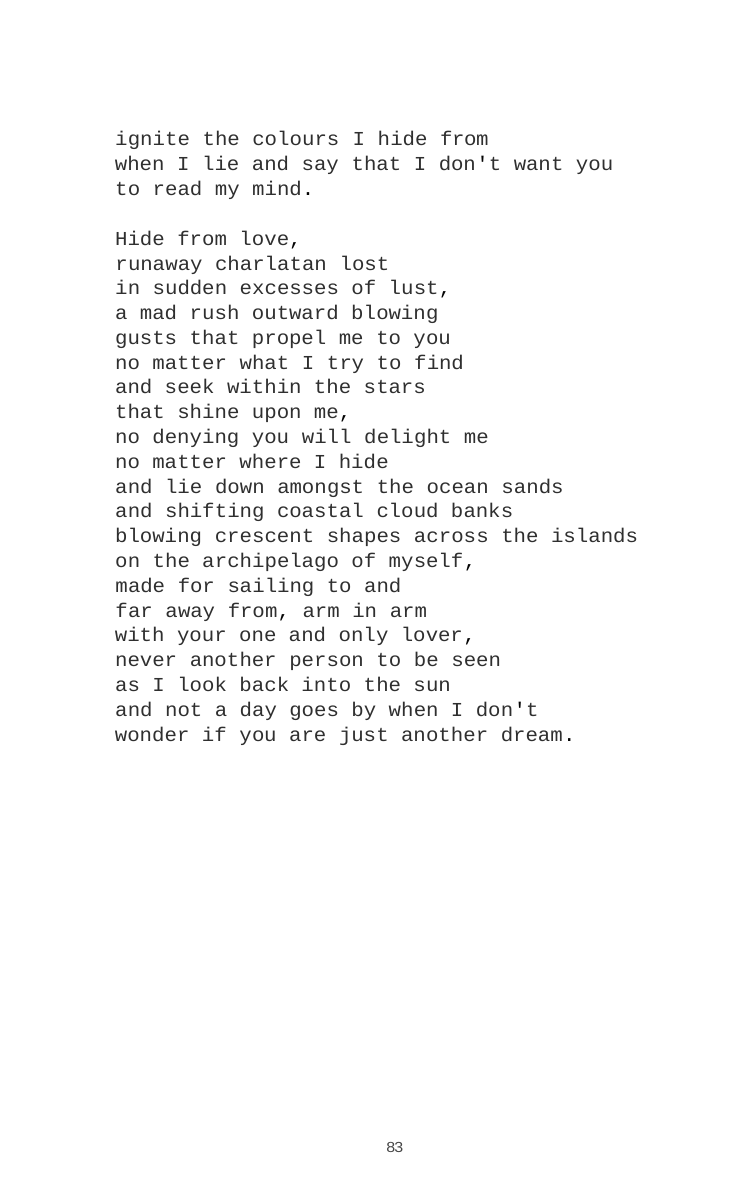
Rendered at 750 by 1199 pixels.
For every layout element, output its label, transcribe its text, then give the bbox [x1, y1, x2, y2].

text when I lie and say that I don't want you to read my mind. [114, 154, 633, 201]
text with your one and only lover, never another person to be seen as I look back into the sun [114, 625, 520, 697]
text Hide from love, runaway charlatan lost [115, 229, 390, 276]
text in sudden excesses of lust, a mad rush outward blowing gusts that propel me to you no matter what I try to find and seek within the stars that shine upon me, [115, 278, 465, 425]
text and lie down amongst the ocean sands and shifting coastal cloud banks [115, 477, 568, 524]
text ignite the colours I hide from [115, 129, 712, 152]
text and not a day goes by when I don't wonder if you are just another dream. [114, 700, 606, 747]
text made for sailing to and far away from, arm in arm [115, 576, 434, 623]
text blowing crescent shapes across the islands on the archipelago of myself, [115, 526, 644, 573]
text no denying you will delight me no matter where I hide [115, 427, 493, 474]
